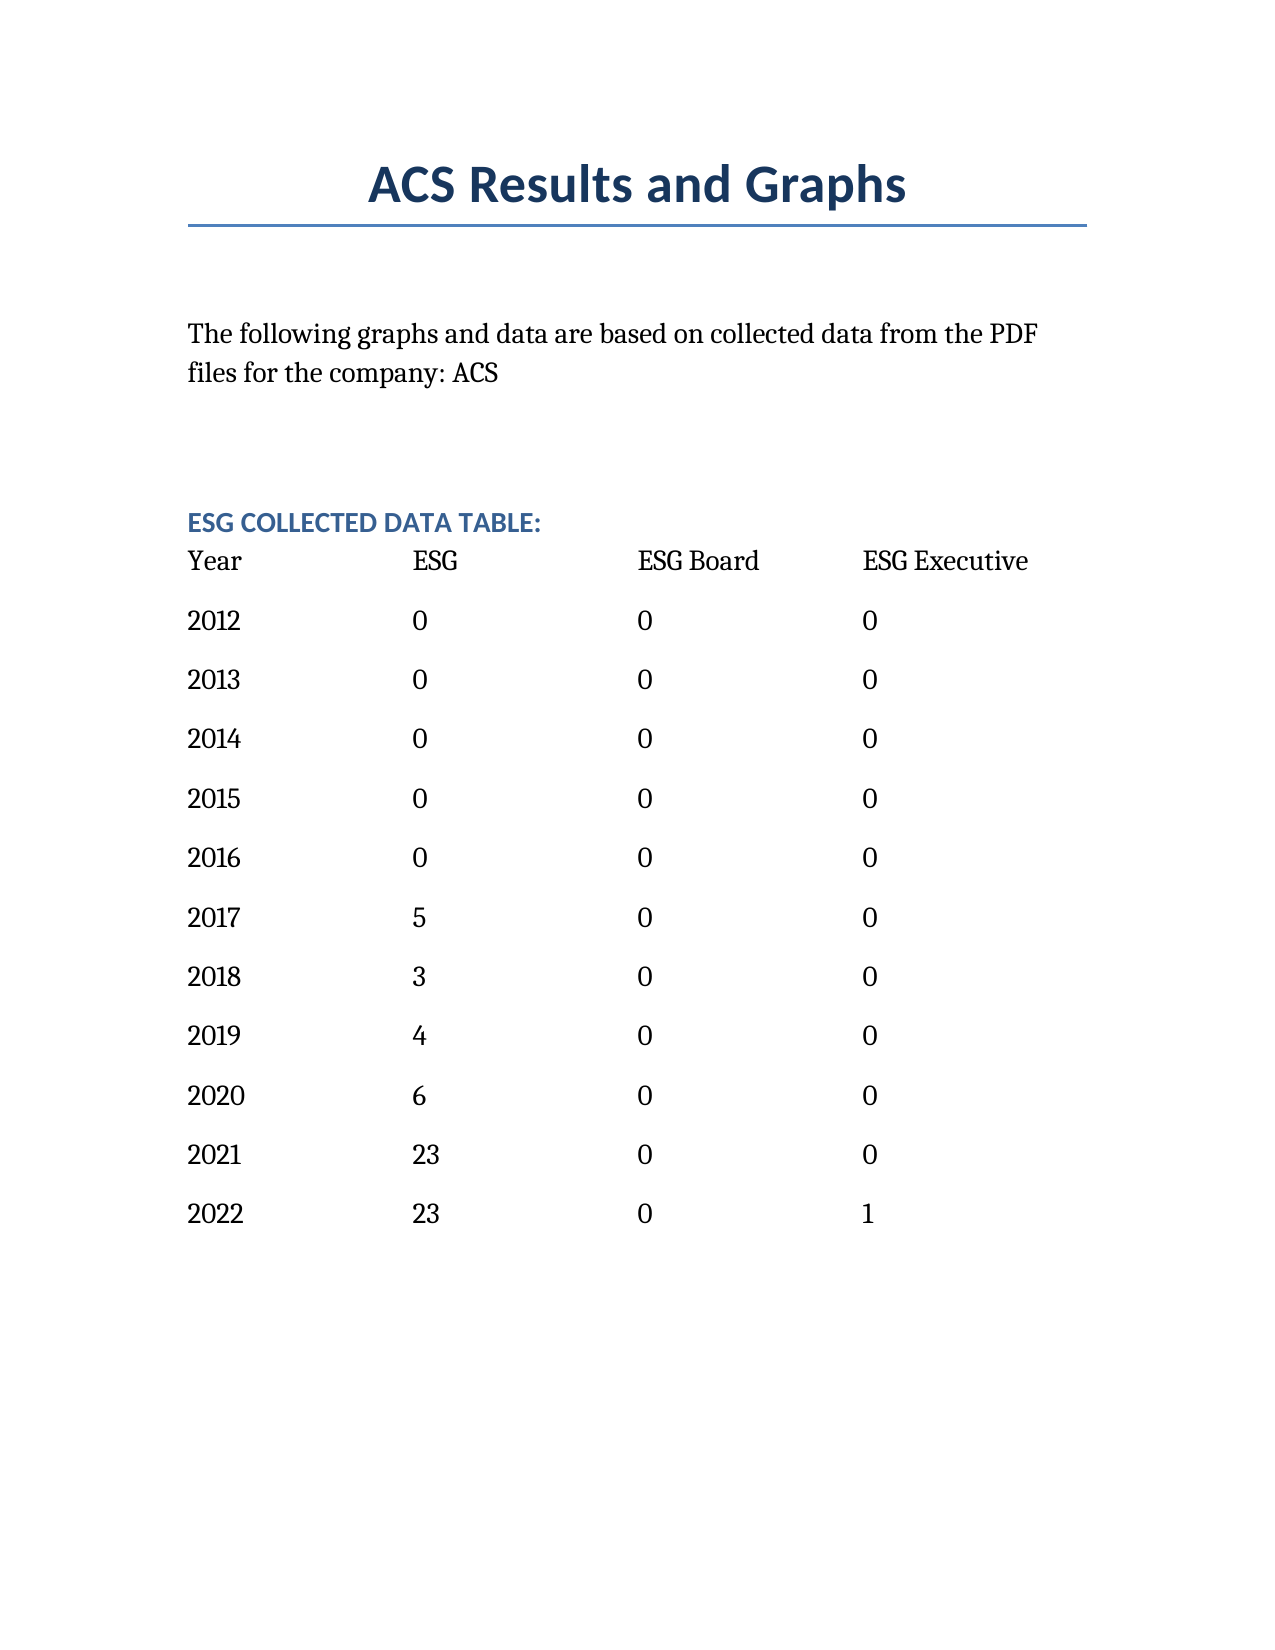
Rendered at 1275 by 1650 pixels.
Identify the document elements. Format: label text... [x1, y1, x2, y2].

table_cell 0 [401, 604, 626, 663]
table_cell 0 [626, 1020, 851, 1079]
table_cell 0 [626, 960, 851, 1019]
table_cell 0 [626, 901, 851, 960]
table_cell 0 [401, 663, 626, 723]
table_cell 0 [626, 1079, 851, 1138]
table_header ESG Board [626, 545, 851, 604]
table_cell 0 [851, 841, 1076, 901]
table_cell 2021 [176, 1138, 401, 1198]
table_cell 4 [401, 1020, 626, 1079]
subtitle ESG COLLECTED DATA TABLE: [187, 504, 1087, 539]
text The following graphs and data are based on collected data from the PDF files for the company: ACS [187, 317, 1087, 389]
table_cell 6 [401, 1079, 626, 1138]
table_cell 2019 [176, 1020, 401, 1079]
table_cell 0 [851, 1020, 1076, 1079]
table_cell 0 [626, 841, 851, 901]
table_cell 0 [626, 782, 851, 841]
table_cell 0 [851, 960, 1076, 1019]
table_cell 2012 [176, 604, 401, 663]
table_cell 2015 [176, 782, 401, 841]
table_cell 2020 [176, 1079, 401, 1138]
table_cell 0 [851, 782, 1076, 841]
table_cell 2014 [176, 723, 401, 782]
table_cell 0 [851, 1079, 1076, 1138]
table_header ESG [401, 545, 626, 604]
table_cell 0 [626, 604, 851, 663]
table_cell 2017 [176, 901, 401, 960]
table_header Year [176, 545, 401, 604]
table_cell 0 [851, 901, 1076, 960]
table_cell 0 [401, 723, 626, 782]
table_cell 2013 [176, 663, 401, 723]
table_cell 0 [851, 604, 1076, 663]
table_cell 0 [851, 663, 1076, 723]
table_cell 2016 [176, 841, 401, 901]
table_cell 0 [401, 782, 626, 841]
table_cell 0 [626, 1138, 851, 1198]
title ACS Results and Graphs [187, 150, 1087, 227]
table_cell 0 [851, 1138, 1076, 1198]
table_cell 1 [851, 1198, 1076, 1257]
table_cell 3 [401, 960, 626, 1019]
table_cell 0 [851, 723, 1076, 782]
table_cell 0 [626, 663, 851, 723]
table_cell 0 [401, 841, 626, 901]
table_header ESG Executive [851, 545, 1076, 604]
table_cell 23 [401, 1138, 626, 1198]
table_cell 0 [626, 1198, 851, 1257]
table_cell 2022 [176, 1198, 401, 1257]
table_cell 0 [626, 723, 851, 782]
table_cell 5 [401, 901, 626, 960]
table_cell 2018 [176, 960, 401, 1019]
table_cell 23 [401, 1198, 626, 1257]
